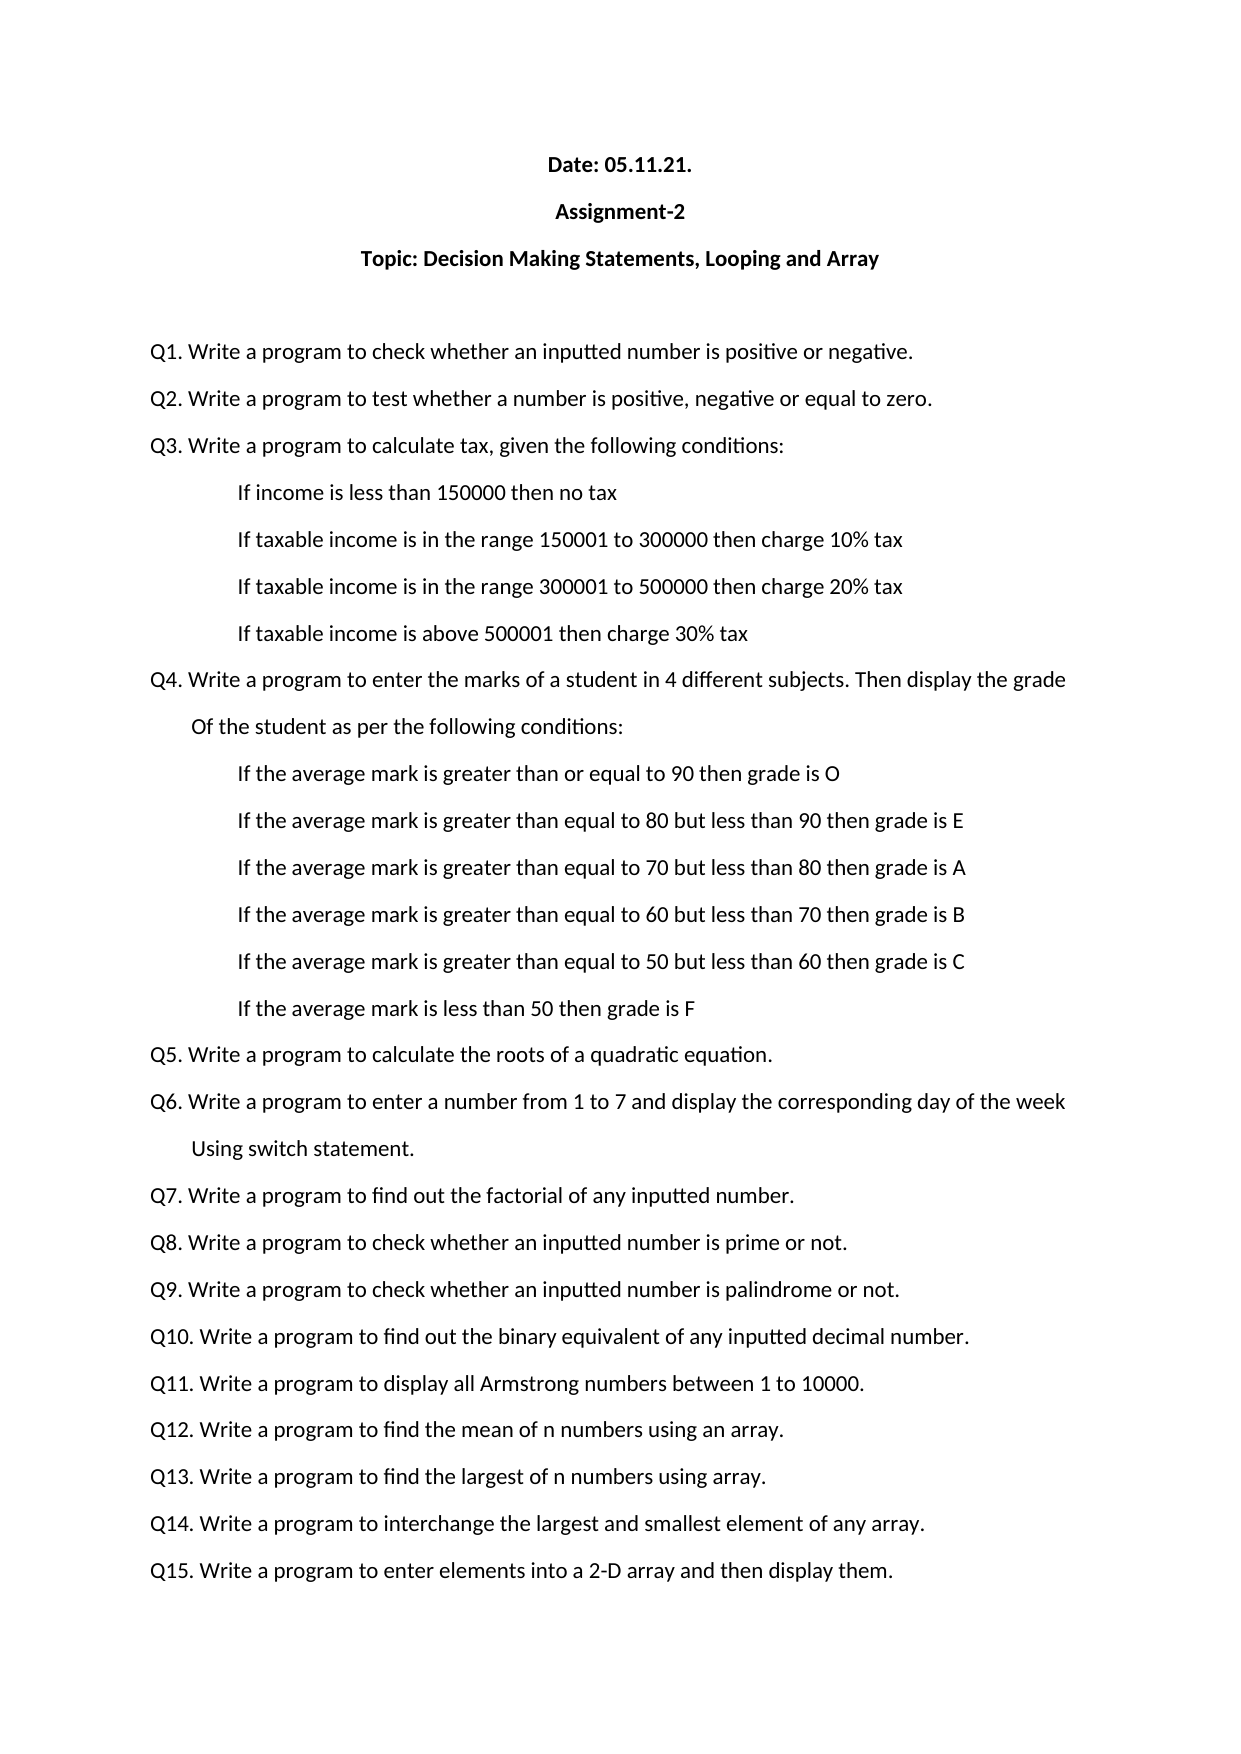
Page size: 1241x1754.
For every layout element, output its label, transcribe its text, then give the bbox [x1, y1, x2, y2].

text If the average mark is greater than or equal to 90 then grade is O [150, 759, 1090, 787]
text Q5. Write a program to calculate the roots of a quadratic equation. [150, 1041, 1090, 1069]
text If taxable income is in the range 150001 to 300000 then charge 10% tax [150, 525, 1090, 553]
text Using switch statement. [150, 1134, 1090, 1162]
text Q6. Write a program to enter a number from 1 to 7 and display the corresponding day of the week [150, 1087, 1090, 1116]
text Of the student as per the following conditions: [150, 712, 1090, 741]
text Q4. Write a program to enter the marks of a student in 4 different subjects. Then display the grade [150, 666, 1090, 694]
text Q11. Write a program to display all Armstrong numbers between 1 to 10000. [150, 1369, 1090, 1397]
text If the average mark is greater than equal to 50 but less than 60 then grade is C [150, 947, 1090, 975]
text Assignment-2 [150, 197, 1090, 225]
text Q1. Write a program to check whether an inputted number is positive or negative. [150, 337, 1090, 366]
text If the average mark is less than 50 then grade is F [150, 994, 1090, 1022]
text Q12. Write a program to find the mean of n numbers using an array. [150, 1416, 1090, 1444]
text If taxable income is in the range 300001 to 500000 then charge 20% tax [150, 572, 1090, 600]
text If income is less than 150000 then no tax [150, 478, 1090, 506]
text Date: 05.11.21. [150, 150, 1090, 178]
text Q9. Write a program to check whether an inputted number is palindrome or not. [150, 1275, 1090, 1303]
text If the average mark is greater than equal to 70 but less than 80 then grade is A [150, 853, 1090, 881]
text Q10. Write a program to find out the binary equivalent of any inputted decimal number. [150, 1322, 1090, 1350]
text Q8. Write a program to check whether an inputted number is prime or not. [150, 1228, 1090, 1256]
text Q7. Write a program to find out the factorial of any inputted number. [150, 1181, 1090, 1209]
text Q3. Write a program to calculate tax, given the following conditions: [150, 431, 1090, 459]
text Q15. Write a program to enter elements into a 2-D array and then display them. [150, 1556, 1090, 1584]
text Q14. Write a program to interchange the largest and smallest element of any array. [150, 1509, 1090, 1537]
text Q2. Write a program to test whether a number is positive, negative or equal to zero. [150, 384, 1090, 412]
text Topic: Decision Making Statements, Looping and Array [150, 244, 1090, 272]
text If taxable income is above 500001 then charge 30% tax [150, 619, 1090, 647]
text If the average mark is greater than equal to 80 but less than 90 then grade is E [150, 806, 1090, 834]
text Q13. Write a program to find the largest of n numbers using array. [150, 1462, 1090, 1491]
text If the average mark is greater than equal to 60 but less than 70 then grade is B [150, 900, 1090, 928]
